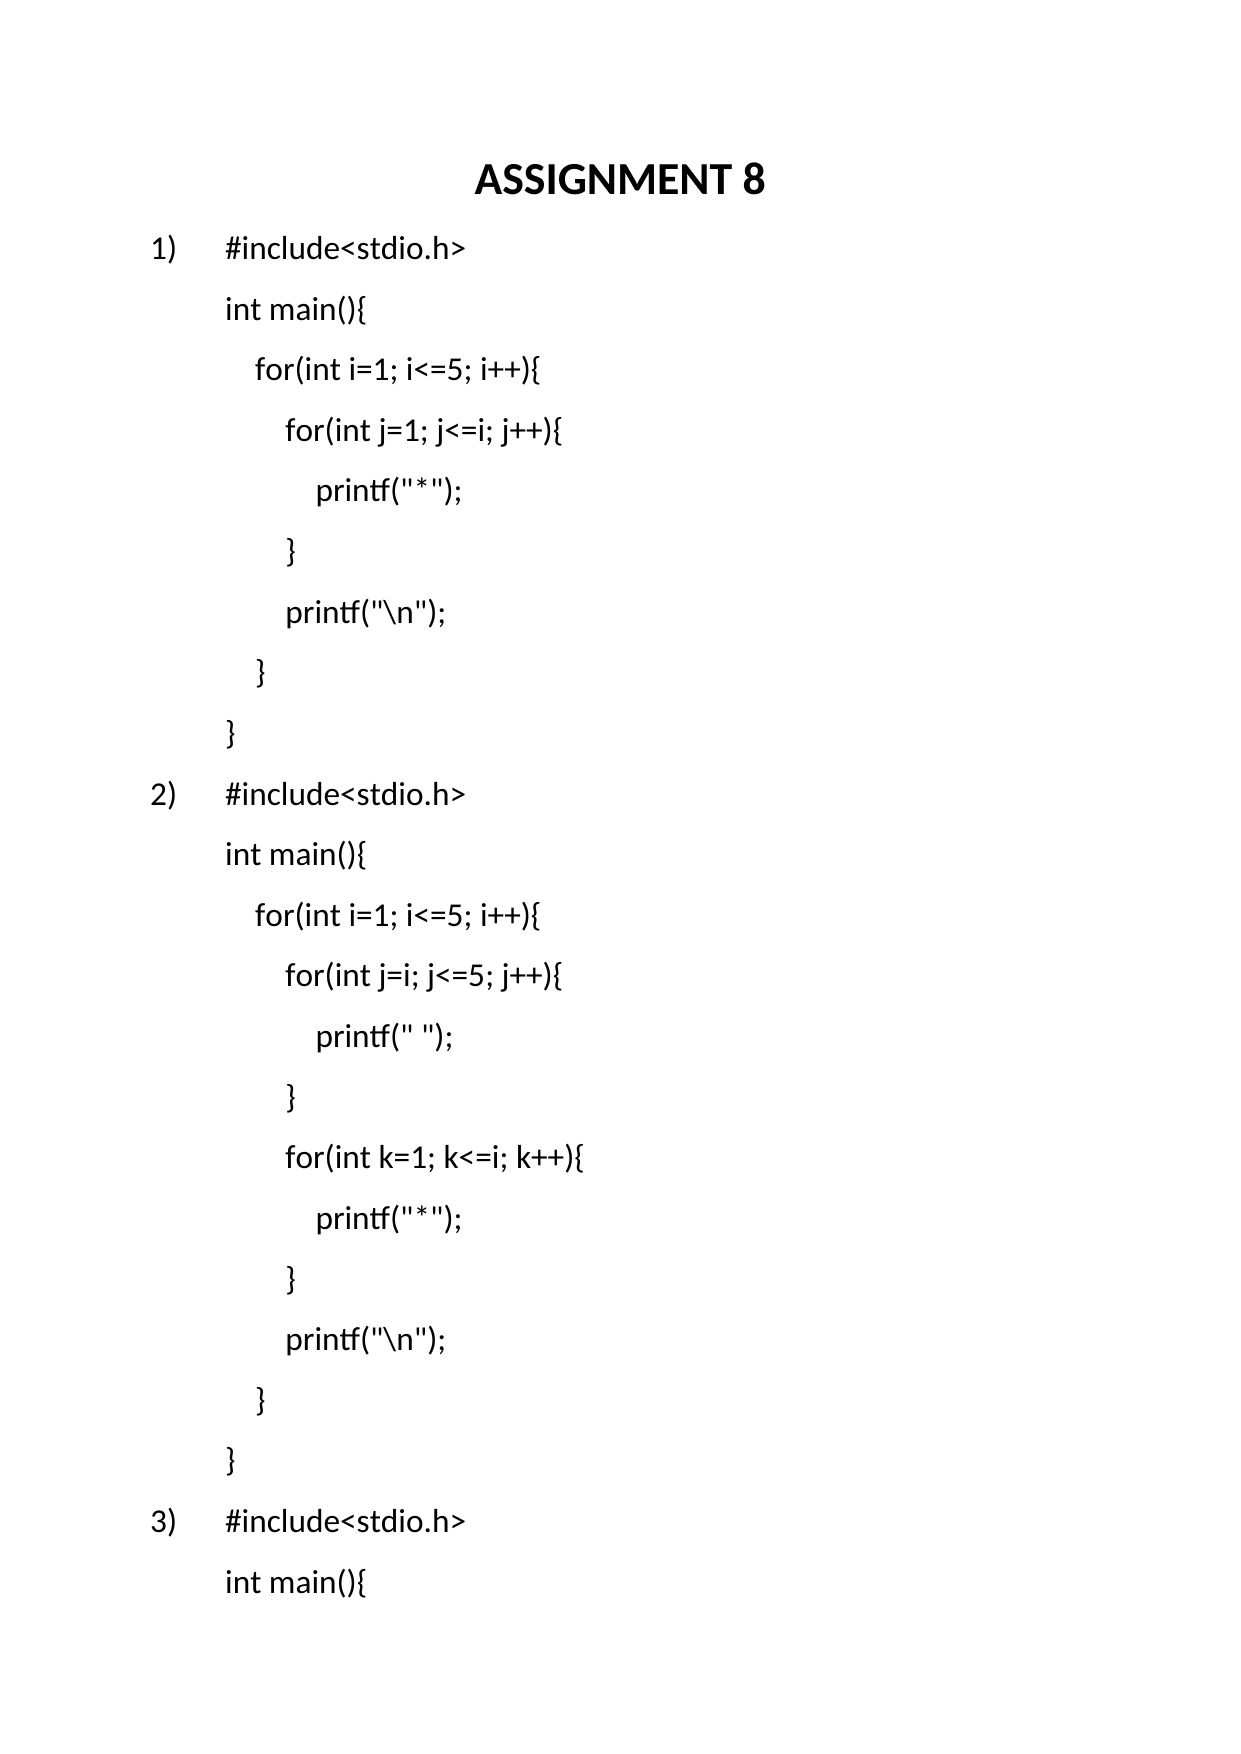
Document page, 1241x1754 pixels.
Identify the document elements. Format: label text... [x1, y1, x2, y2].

text } [225, 712, 1090, 753]
text 1) #include<stdio.h> [150, 227, 1090, 268]
text for(int j=i; j<=5; j++){ [225, 954, 1090, 995]
text } [225, 1439, 1090, 1480]
text } [225, 651, 1090, 692]
text int main(){ [225, 833, 1090, 874]
text printf("\n"); [225, 1318, 1090, 1359]
text } [225, 1379, 1090, 1419]
text for(int i=1; i<=5; i++){ [225, 894, 1090, 934]
text printf("*"); [225, 469, 1090, 510]
text for(int k=1; k<=i; k++){ [225, 1136, 1090, 1177]
text printf(" "); [225, 1015, 1090, 1056]
text printf("*"); [225, 1197, 1090, 1238]
text printf("\n"); [225, 591, 1090, 631]
text for(int j=1; j<=i; j++){ [225, 409, 1090, 449]
text int main(){ [225, 1561, 1090, 1601]
text 2) #include<stdio.h> [150, 773, 1090, 813]
text } [225, 1076, 1090, 1116]
text ASSIGNMENT 8 [150, 150, 1090, 206]
text int main(){ [225, 288, 1090, 328]
text } [225, 530, 1090, 571]
text 3) #include<stdio.h> [150, 1500, 1090, 1541]
text for(int i=1; i<=5; i++){ [225, 348, 1090, 389]
text } [225, 1258, 1090, 1298]
